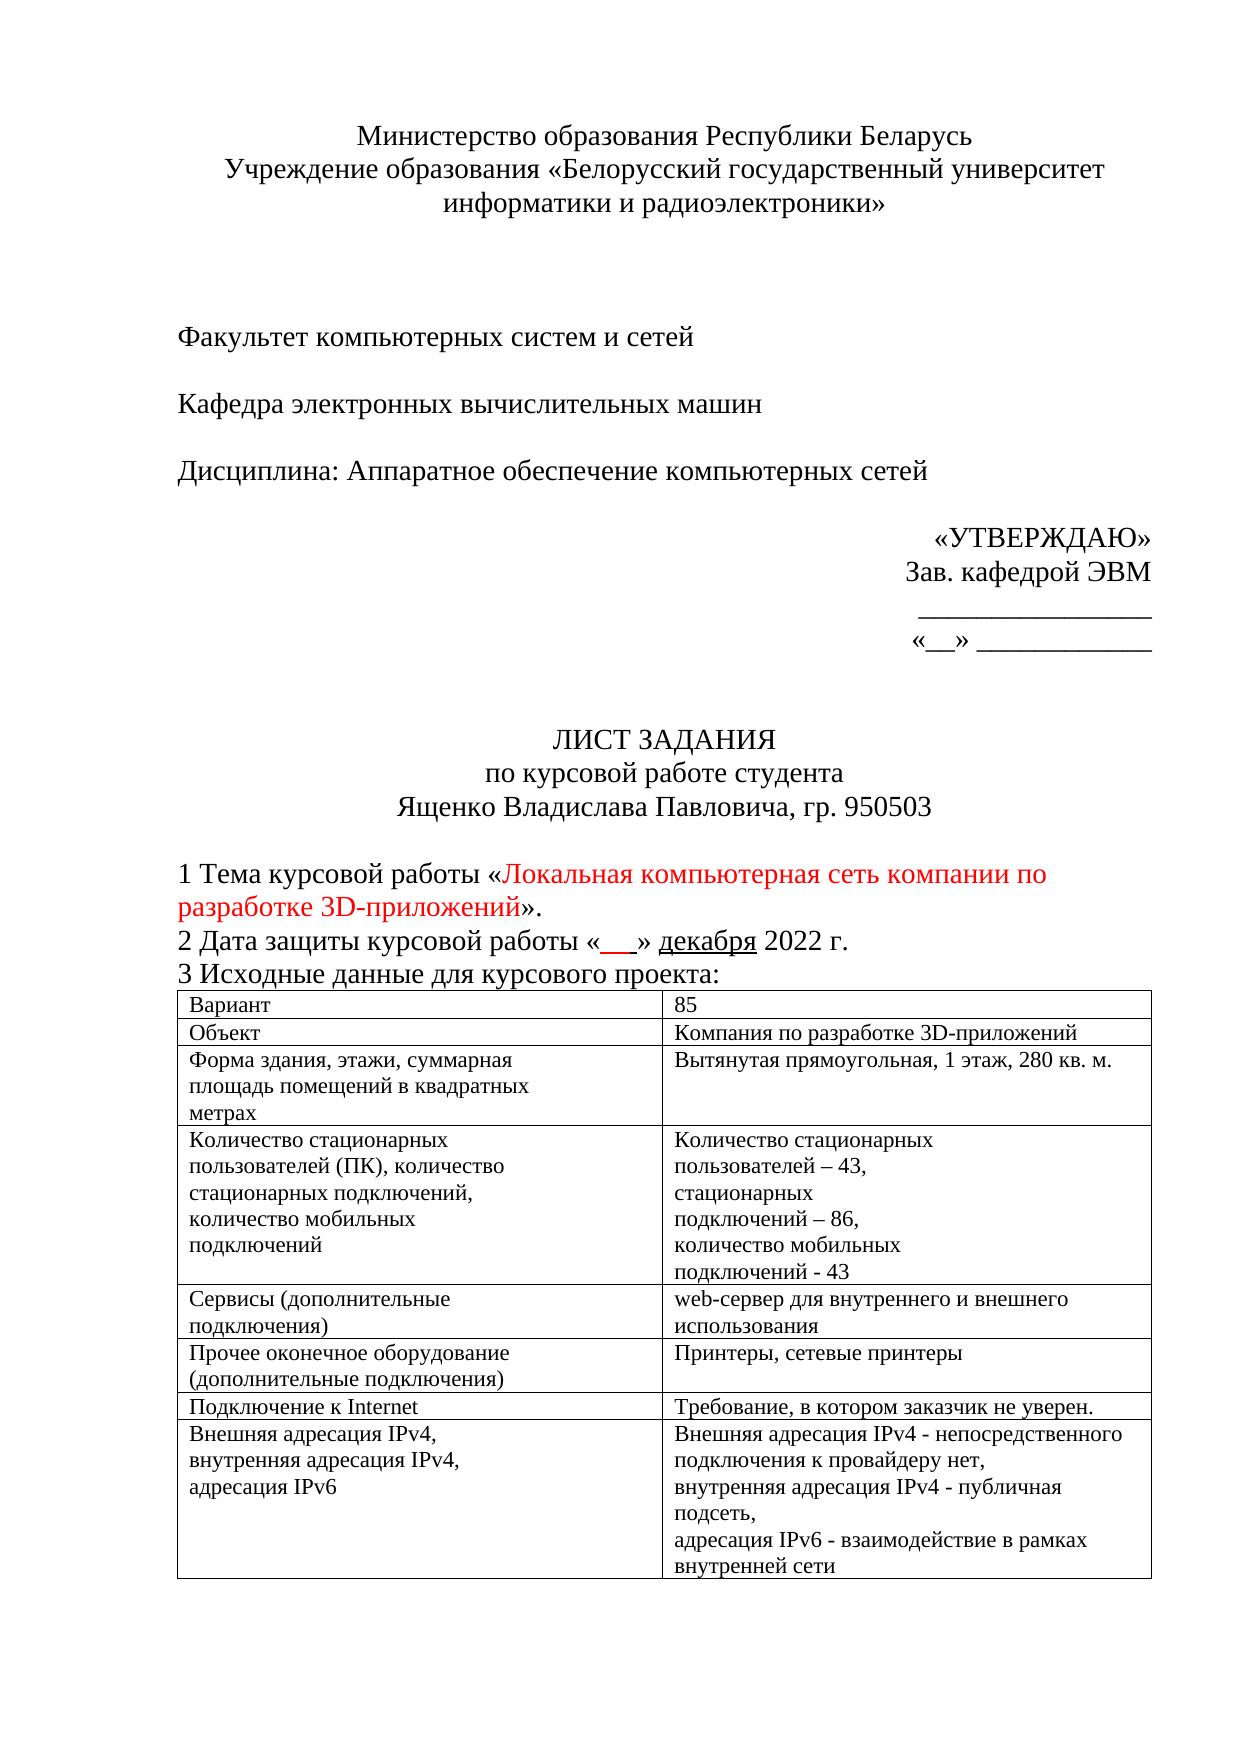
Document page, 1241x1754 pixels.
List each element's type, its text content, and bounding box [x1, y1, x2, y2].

table_cell Компания по разработке 3D-приложений [663, 1019, 1151, 1045]
table_cell Объект [178, 1019, 662, 1045]
table_cell web-сервер для внутреннего и внешнего использования [663, 1285, 1151, 1338]
table_cell Требование, в котором заказчик не уверен. [663, 1393, 1151, 1419]
text «__» ____________ [177, 621, 1152, 655]
text ЛИСТ ЗАДАНИЯ [177, 722, 1152, 755]
text 2 Дата защиты курсовой работы « » декабря 2022 г. [177, 923, 1152, 957]
text Факультет компьютерных систем и сетей [177, 319, 1152, 353]
text ________________ [177, 588, 1152, 621]
text 3 Исходные данные для курсового проекта: [177, 957, 1152, 990]
text 1 Тема курсовой работы «Локальная компьютерная сеть компании по разработке 3D-приложений». [177, 856, 1152, 923]
text «УТВЕРЖДАЮ» [177, 521, 1152, 554]
table_cell Форма здания, этажи, суммарная площадь помещений в квадратных метрах [178, 1046, 662, 1125]
table_cell Внешняя адресация IPv4, внутренняя адресация IPv4, адресация IPv6 [178, 1420, 662, 1578]
text Зав. кафедрой ЭВМ [177, 554, 1152, 588]
table_header Вариант [178, 991, 662, 1018]
table_cell Подключение к Internet [178, 1393, 662, 1419]
text Ященко Владислава Павловича, гр. 950503 [177, 789, 1152, 822]
text по курсовой работе студента [177, 755, 1152, 789]
table_cell Количество стационарных пользователей (ПК), количество стационарных подключений, количество мобильных подключений [178, 1126, 662, 1284]
table_cell Принтеры, сетевые принтеры [663, 1339, 1151, 1392]
text Учреждение образования «Белорусский государственный университет информатики и радиоэлектроники» [177, 152, 1152, 219]
table_cell Количество стационарных пользователей – 43, стационарных подключений – 86, количество мобильных подключений - 43 [663, 1126, 1151, 1284]
table_cell Прочее оконечное оборудование (дополнительные подключения) [178, 1339, 662, 1392]
table_cell Сервисы (дополнительные подключения) [178, 1285, 662, 1338]
table_header 85 [663, 991, 1151, 1018]
table_cell Вытянутая прямоугольная, 1 этаж, 280 кв. м. [663, 1046, 1151, 1125]
text Министерство образования Республики Беларусь [177, 118, 1152, 152]
text Кафедра электронных вычислительных машин [177, 386, 1152, 420]
text Дисциплина: Аппаратное обеспечение компьютерных сетей [177, 453, 1152, 487]
